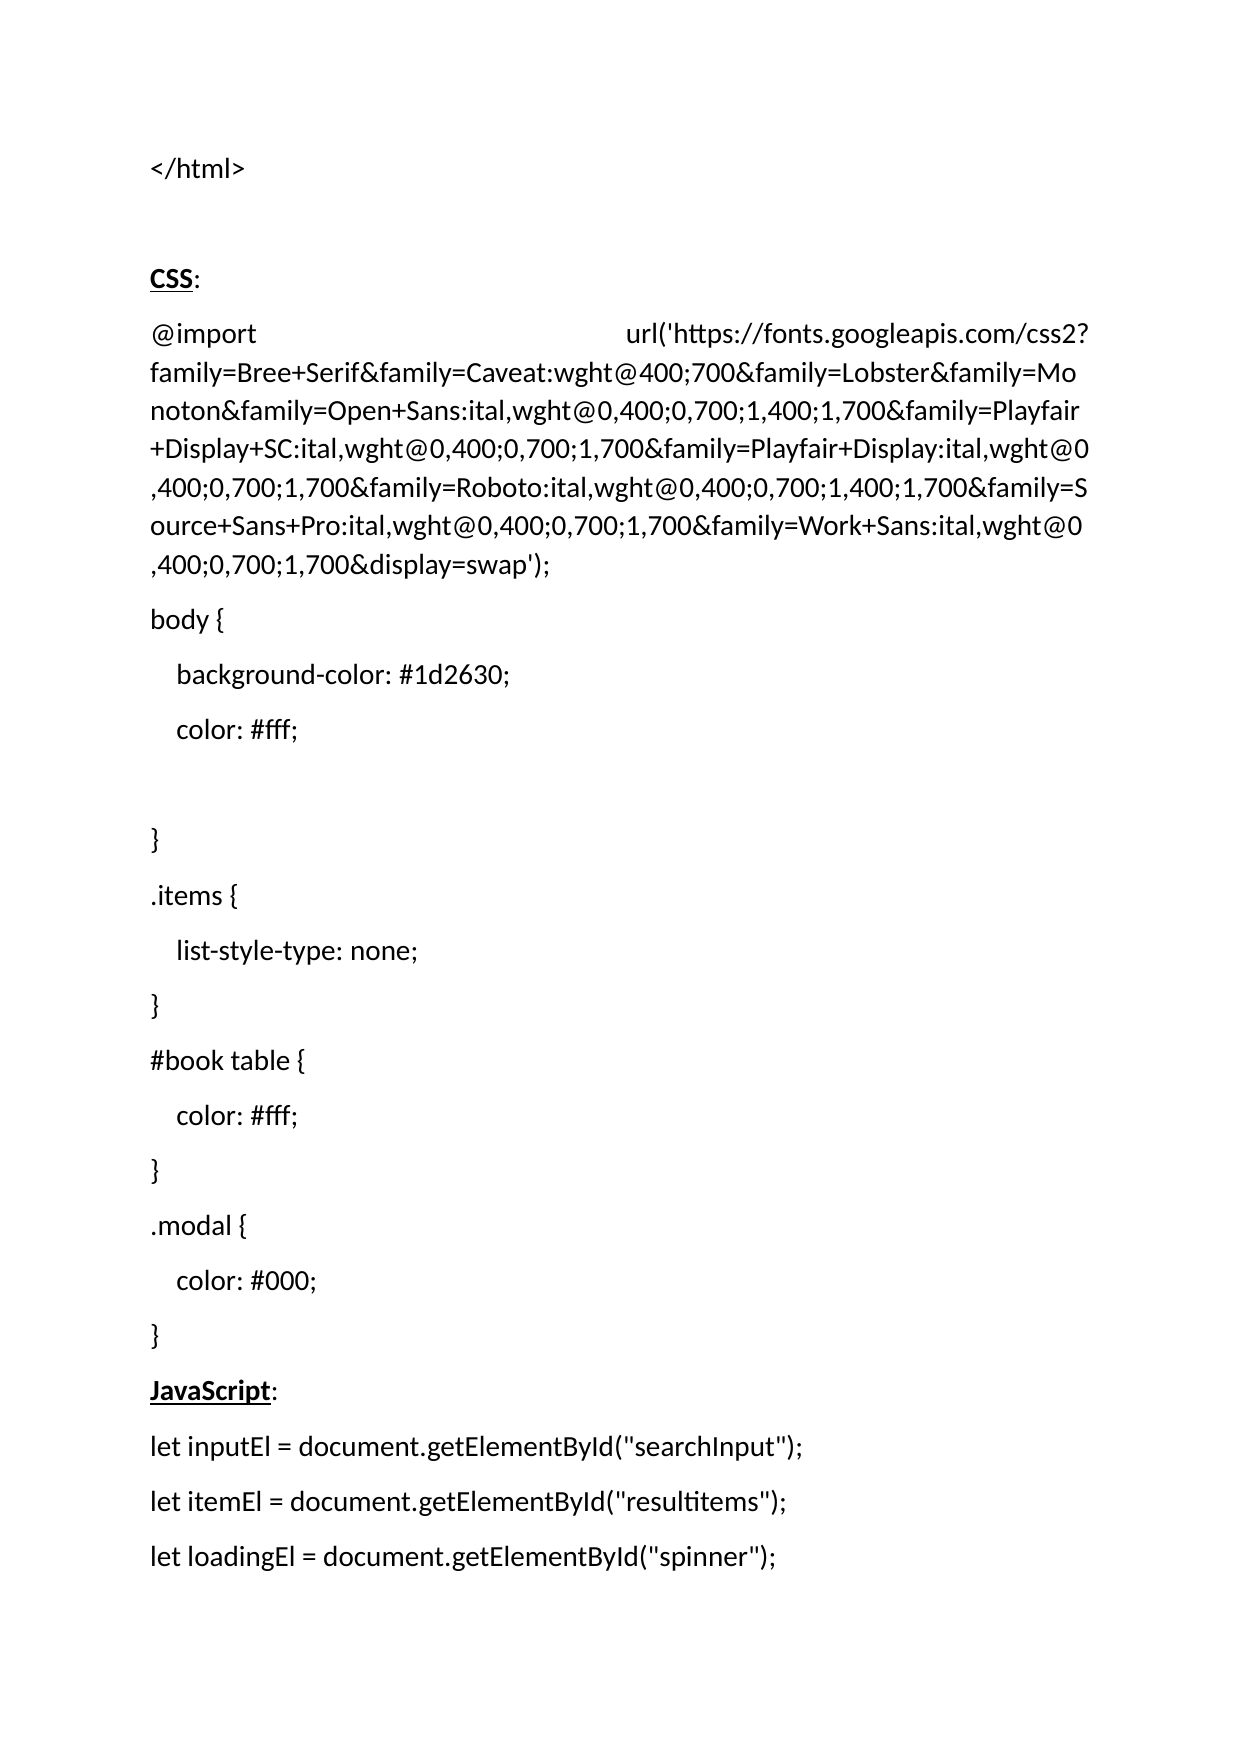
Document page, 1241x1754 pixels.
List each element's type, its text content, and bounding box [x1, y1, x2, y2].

text let loadingEl = document.getElementById("spinner"); [150, 1538, 1090, 1573]
text let inputEl = document.getElementById("searchInput"); [150, 1428, 1090, 1463]
text body { [150, 601, 1090, 637]
text list-style-type: none; [150, 932, 1090, 967]
text background-color: #1d2630; [150, 656, 1090, 692]
text color: #fff; [150, 1097, 1090, 1133]
text let itemEl = document.getElementById("resultitems"); [150, 1483, 1090, 1518]
text </html> [150, 150, 1090, 186]
text .modal { [150, 1207, 1090, 1243]
text } [150, 1152, 1090, 1188]
text #book table { [150, 1042, 1090, 1077]
text color: #000; [150, 1262, 1090, 1298]
text } [150, 1317, 1090, 1353]
text } [150, 821, 1090, 857]
text JavaScript: [150, 1372, 1090, 1408]
text CSS: [150, 260, 1090, 296]
text .items { [150, 877, 1090, 912]
text } [150, 987, 1090, 1022]
text @import url('https://fonts.googleapis.com/css2?family=Bree+Serif&family=Caveat:wght@400;700&family=Lobster&family=Monoton&family=Open+Sans:ital,wght@0,400;0,700;1,400;1,700&family=Playfair+Display+SC:ital,wght@0,400;0,700;1,700&family=Playfair+Display:ital,wght@0,400;0,700;1,700&family=Roboto:ital,wght@0,400;0,700;1,400;1,700&family=Source+Sans+Pro:ital,wght@0,400;0,700;1,700&family=Work+Sans:ital,wght@0,400;0,700;1,700&display=swap'); [150, 315, 1090, 582]
text color: #fff; [150, 711, 1090, 747]
